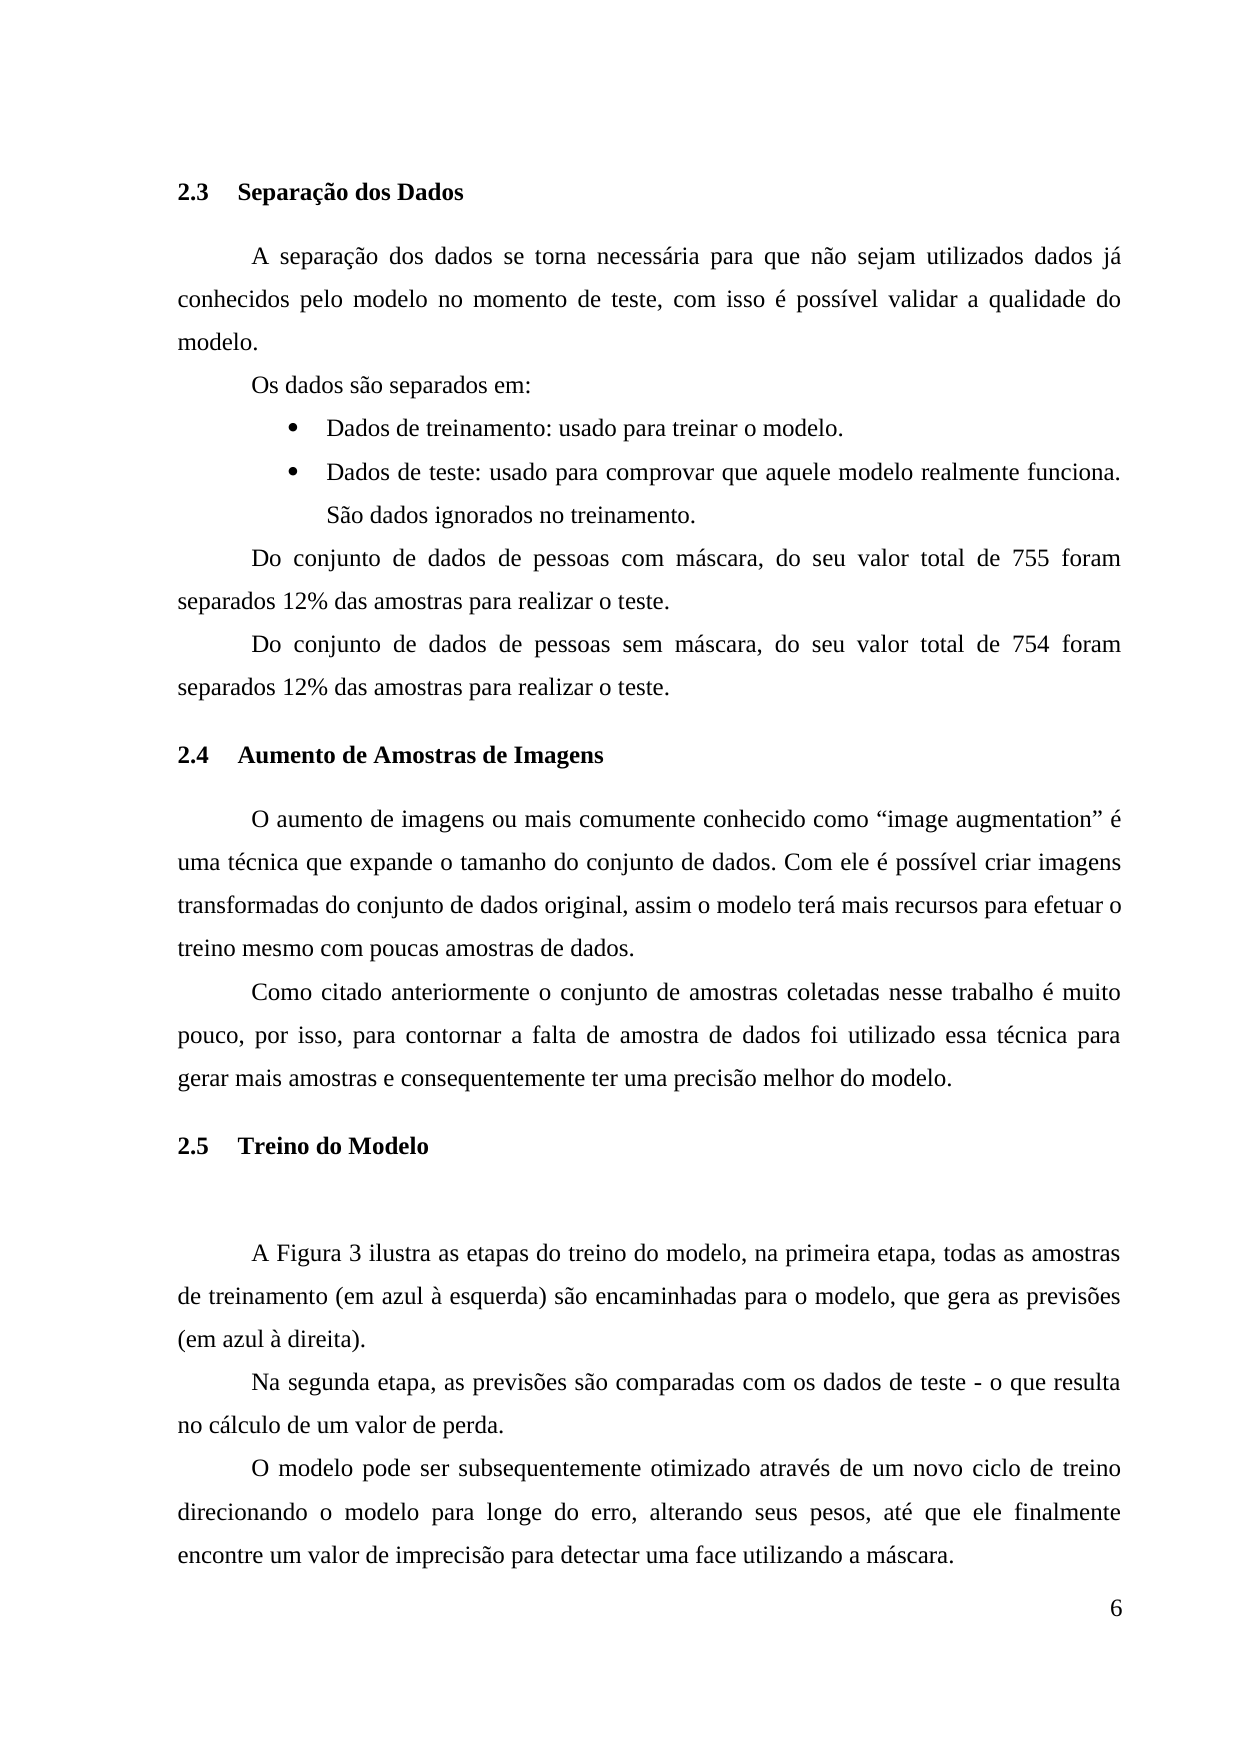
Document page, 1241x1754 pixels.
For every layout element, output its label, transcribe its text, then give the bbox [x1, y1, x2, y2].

text Os dados são separados em: [177, 370, 1122, 399]
subtitle Aumento de Amostras de Imagens [177, 740, 1122, 769]
text A separação dos dados se torna necessária para que não sejam utilizados dados já conhecidos pelo modelo no momento de teste, com isso é possível validar a qualidade do modelo. [177, 241, 1122, 356]
list Dados de treinamento: usado para treinar o modelo. [288, 413, 1122, 442]
text Na segunda etapa, as previsões são comparadas com os dados de teste - o que resulta no cálculo de um valor de perda. [177, 1367, 1122, 1439]
list Dados de teste: usado para comprovar que aquele modelo realmente funciona. São dados ignorados no treinamento. [288, 457, 1122, 528]
subtitle Treino do Modelo [177, 1131, 1122, 1160]
text Como citado anteriormente o conjunto de amostras coletadas nesse trabalho é muito pouco, por isso, para contornar a falta de amostra de dados foi utilizado essa técnica para gerar mais amostras e consequentemente ter uma precisão melhor do modelo. [177, 977, 1122, 1092]
text Do conjunto de dados de pessoas sem máscara, do seu valor total de 754 foram separados 12% das amostras para realizar o teste. [177, 629, 1122, 701]
text A Figura 3 ilustra as etapas do treino do modelo, na primeira etapa, todas as amostras de treinamento (em azul à esquerda) são encaminhadas para o modelo, que gera as previsões (em azul à direita). [177, 1238, 1122, 1353]
text O aumento de imagens ou mais comumente conhecido como “image augmentation” é uma técnica que expande o tamanho do conjunto de dados. Com ele é possível criar imagens transformadas do conjunto de dados original, assim o modelo terá mais recursos para efetuar o treino mesmo com poucas amostras de dados. [177, 804, 1122, 962]
text Do conjunto de dados de pessoas com máscara, do seu valor total de 755 foram separados 12% das amostras para realizar o teste. [177, 543, 1122, 615]
subtitle Separação dos Dados [177, 177, 1122, 206]
text O modelo pode ser subsequentemente otimizado através de um novo ciclo de treino direcionando o modelo para longe do erro, alterando seus pesos, até que ele finalmente encontre um valor de imprecisão para detectar uma face utilizando a máscara. [177, 1453, 1122, 1568]
